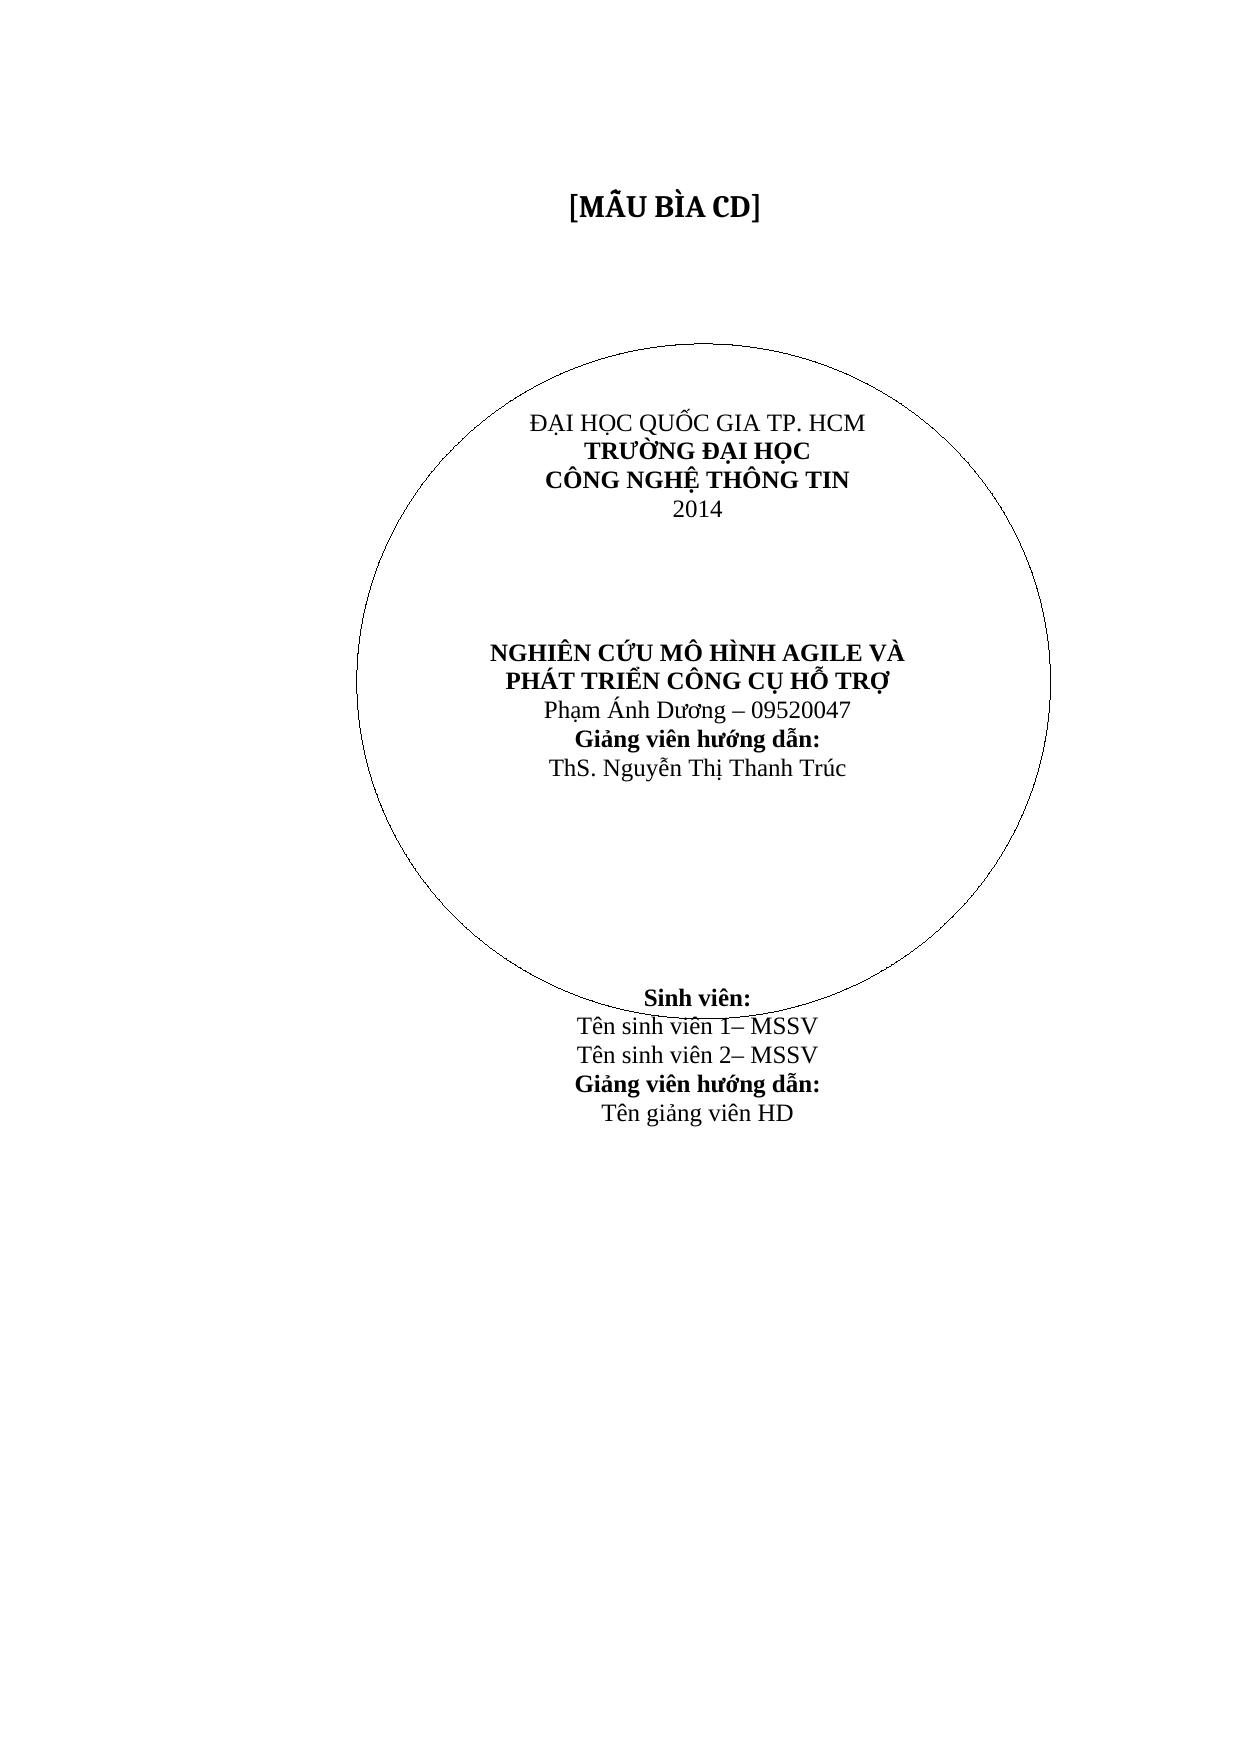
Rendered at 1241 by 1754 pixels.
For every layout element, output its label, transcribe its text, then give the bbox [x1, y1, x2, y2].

subtitle [MẪU BÌA CD] [207, 190, 1122, 226]
